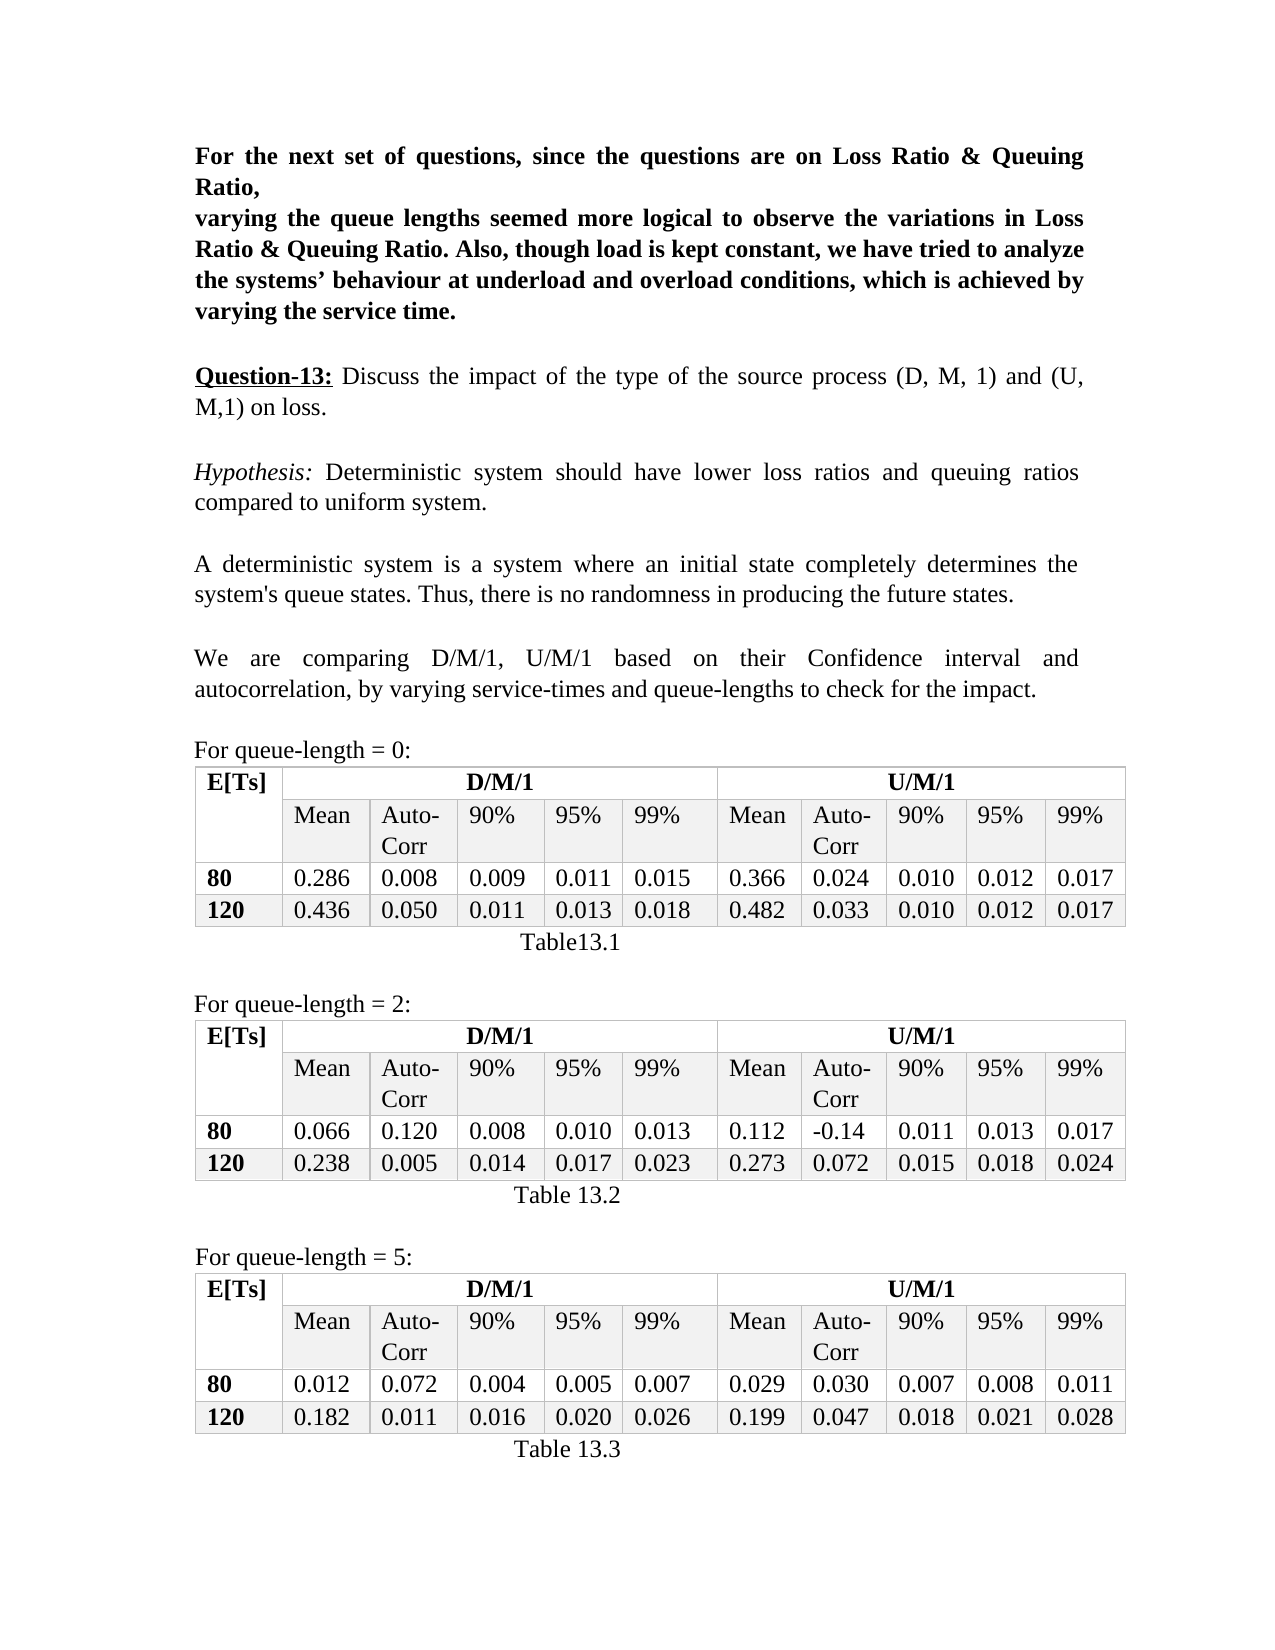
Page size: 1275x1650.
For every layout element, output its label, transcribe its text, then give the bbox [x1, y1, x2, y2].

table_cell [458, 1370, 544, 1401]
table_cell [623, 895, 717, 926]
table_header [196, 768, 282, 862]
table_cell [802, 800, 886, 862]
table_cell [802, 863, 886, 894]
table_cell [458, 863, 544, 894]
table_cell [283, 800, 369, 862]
text We are comparing D/M/1, U/M/1 based on their Confidence interval and autocorrelation, by varying service-times and queue-lengths to check for the impact. [193, 643, 1080, 703]
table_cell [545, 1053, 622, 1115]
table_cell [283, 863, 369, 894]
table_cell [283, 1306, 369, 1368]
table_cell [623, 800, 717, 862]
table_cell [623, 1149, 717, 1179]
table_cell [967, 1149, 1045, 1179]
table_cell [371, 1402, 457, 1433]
text Table 13.3 [195, 1434, 657, 1463]
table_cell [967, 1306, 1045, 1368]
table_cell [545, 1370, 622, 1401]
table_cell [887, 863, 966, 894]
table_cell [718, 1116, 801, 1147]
text For queue-length = 5: [195, 1242, 1080, 1271]
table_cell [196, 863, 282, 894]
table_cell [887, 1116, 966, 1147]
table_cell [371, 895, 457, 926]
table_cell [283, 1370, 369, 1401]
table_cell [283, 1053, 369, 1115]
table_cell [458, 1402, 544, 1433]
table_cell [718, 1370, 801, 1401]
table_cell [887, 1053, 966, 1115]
text For the next set of questions, since the questions are on Loss Ratio & Queuing Ratio, [195, 141, 1085, 201]
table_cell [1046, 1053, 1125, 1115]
text For queue-length = 2: [193, 989, 1080, 1018]
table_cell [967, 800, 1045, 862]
text For queue-length = 0: [193, 736, 1080, 764]
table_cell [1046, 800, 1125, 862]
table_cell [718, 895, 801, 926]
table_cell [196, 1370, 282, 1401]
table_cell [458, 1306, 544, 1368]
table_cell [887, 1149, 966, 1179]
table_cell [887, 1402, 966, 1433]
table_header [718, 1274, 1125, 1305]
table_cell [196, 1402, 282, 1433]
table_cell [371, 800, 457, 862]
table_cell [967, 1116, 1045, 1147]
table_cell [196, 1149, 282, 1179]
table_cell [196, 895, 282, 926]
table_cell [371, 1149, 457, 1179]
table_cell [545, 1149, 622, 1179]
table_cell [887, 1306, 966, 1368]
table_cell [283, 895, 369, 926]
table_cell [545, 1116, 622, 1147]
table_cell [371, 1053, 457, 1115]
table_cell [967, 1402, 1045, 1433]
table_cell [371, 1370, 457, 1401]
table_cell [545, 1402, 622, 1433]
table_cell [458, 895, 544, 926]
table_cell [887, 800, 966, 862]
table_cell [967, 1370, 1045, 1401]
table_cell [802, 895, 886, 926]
text Question-13: Discuss the impact of the type of the source process (D, M, 1) and (U, M,1) on loss. [195, 361, 1085, 421]
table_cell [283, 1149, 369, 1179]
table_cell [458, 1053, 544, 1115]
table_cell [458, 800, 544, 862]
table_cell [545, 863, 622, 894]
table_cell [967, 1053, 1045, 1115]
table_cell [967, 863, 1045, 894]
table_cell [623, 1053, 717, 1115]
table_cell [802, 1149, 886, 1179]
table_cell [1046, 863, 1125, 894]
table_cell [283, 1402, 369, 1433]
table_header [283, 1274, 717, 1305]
text A deterministic system is a system where an initial state completely determines the system's queue states. Thus, there is no randomness in producing the future states. [193, 549, 1080, 608]
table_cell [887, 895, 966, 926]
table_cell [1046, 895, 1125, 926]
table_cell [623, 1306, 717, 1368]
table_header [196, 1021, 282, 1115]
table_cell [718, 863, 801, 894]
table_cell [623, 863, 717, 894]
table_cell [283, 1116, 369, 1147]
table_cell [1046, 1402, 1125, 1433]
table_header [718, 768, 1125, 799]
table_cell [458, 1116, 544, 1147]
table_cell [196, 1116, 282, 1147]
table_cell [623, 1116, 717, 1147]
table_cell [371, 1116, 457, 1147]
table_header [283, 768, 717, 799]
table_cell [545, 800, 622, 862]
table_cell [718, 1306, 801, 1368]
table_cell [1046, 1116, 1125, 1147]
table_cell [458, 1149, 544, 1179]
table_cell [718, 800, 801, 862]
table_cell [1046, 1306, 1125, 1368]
text varying the queue lengths seemed more logical to observe the variations in Loss Ratio & Queuing Ratio. Also, though load is kept constant, we have tried to analyze the systems’ behaviour at underload and overload conditions, which is achieved by varying the service time. [195, 203, 1085, 325]
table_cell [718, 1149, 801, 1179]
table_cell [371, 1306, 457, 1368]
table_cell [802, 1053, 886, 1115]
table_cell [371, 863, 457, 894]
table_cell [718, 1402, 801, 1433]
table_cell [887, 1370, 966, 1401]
text Hypothesis: Deterministic system should have lower loss ratios and queuing ratios compared to uniform system. [193, 457, 1080, 516]
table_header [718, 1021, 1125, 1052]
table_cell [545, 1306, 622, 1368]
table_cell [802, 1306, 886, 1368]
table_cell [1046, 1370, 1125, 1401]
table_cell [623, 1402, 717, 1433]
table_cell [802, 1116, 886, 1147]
text Table13.1 [195, 927, 657, 956]
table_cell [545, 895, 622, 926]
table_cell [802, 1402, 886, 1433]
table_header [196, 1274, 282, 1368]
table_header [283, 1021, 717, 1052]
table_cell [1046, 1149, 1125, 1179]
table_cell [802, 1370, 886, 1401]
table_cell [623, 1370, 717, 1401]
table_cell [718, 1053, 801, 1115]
text Table 13.2 [195, 1181, 657, 1209]
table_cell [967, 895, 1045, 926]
